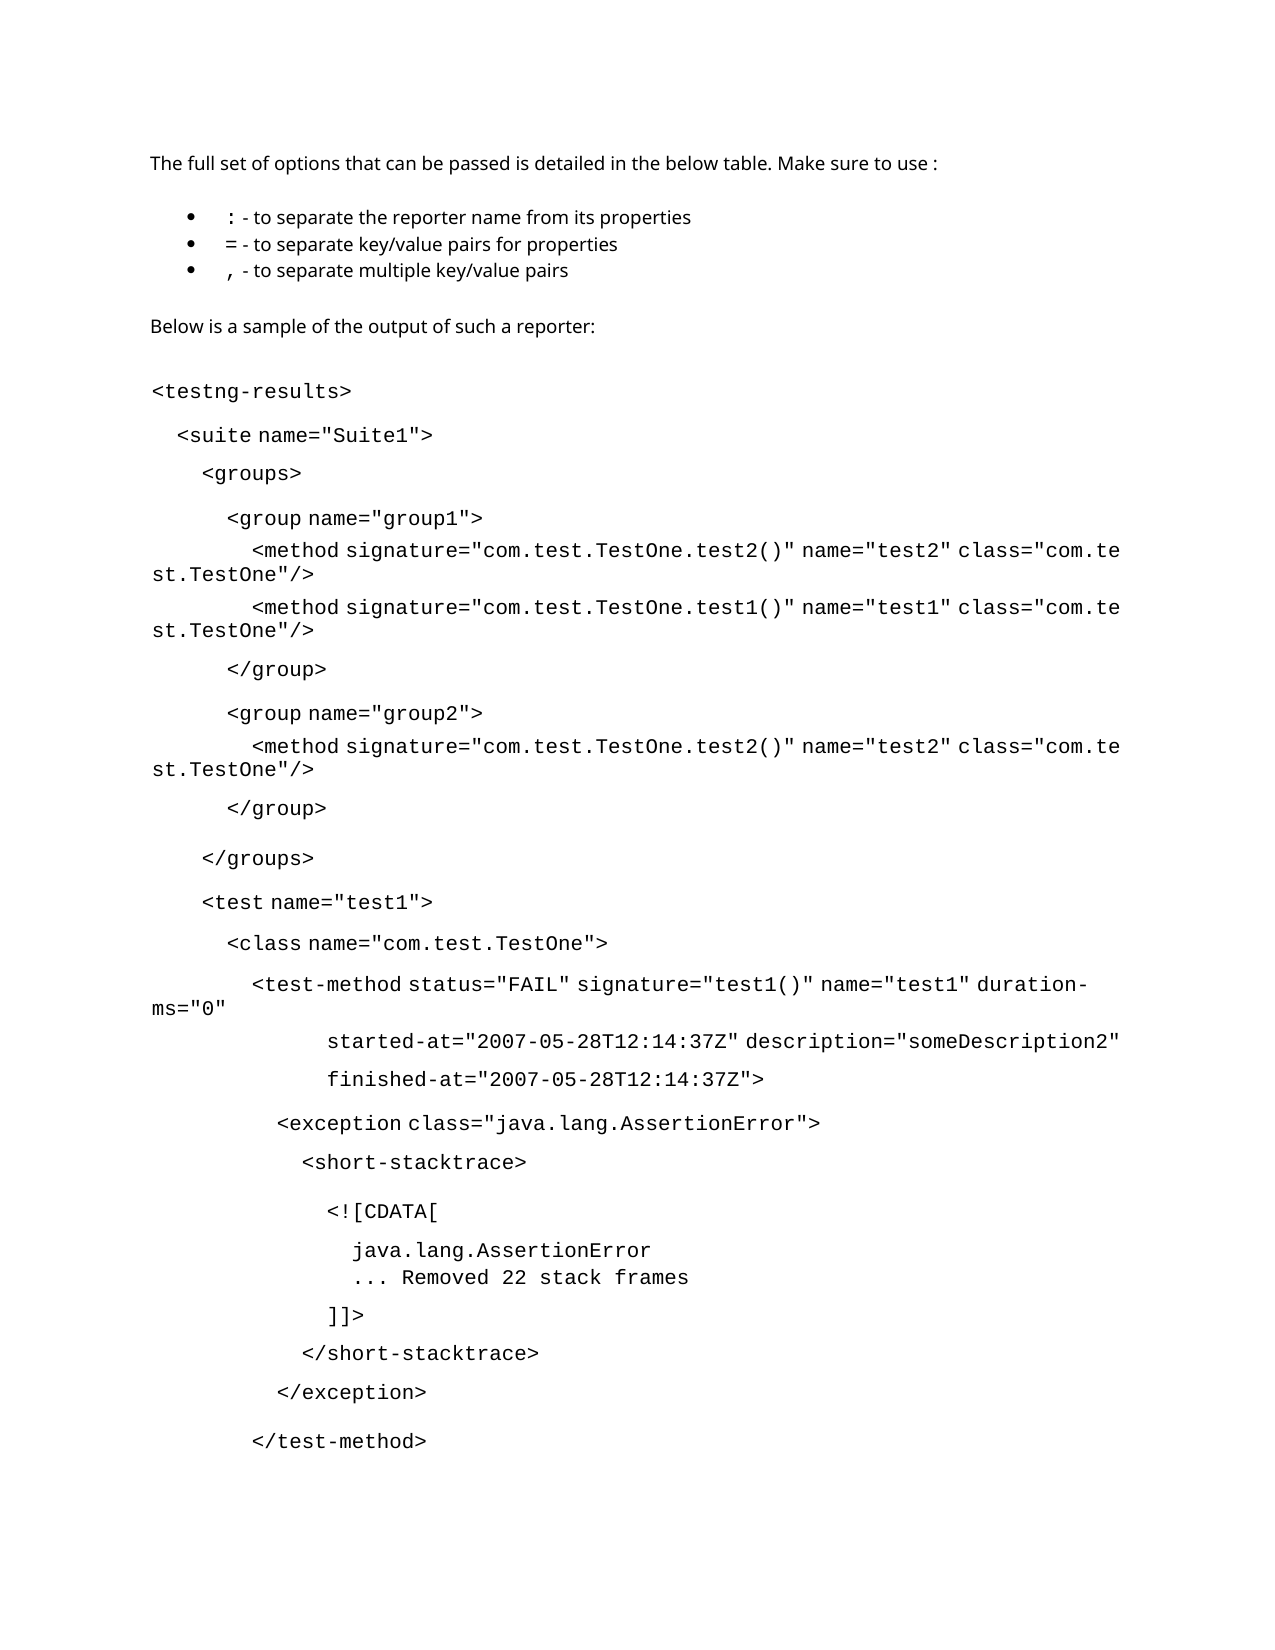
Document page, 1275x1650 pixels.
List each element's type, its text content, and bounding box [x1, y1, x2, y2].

table_cell <short-stacktrace> [150, 1139, 824, 1188]
table_cell </exception> [150, 1369, 542, 1418]
table_header <![CDATA[ [150, 1189, 655, 1238]
table_cell ]]> [150, 1292, 692, 1342]
table_header <method signature="com.test.TestOne.test2()" name="test2" class="com.test.TestOne"/> [150, 533, 1125, 589]
table_cell <test name="test1"> [150, 884, 441, 917]
text The full set of options that can be passed is detailed in the below table. Make sure to use : [150, 150, 1125, 176]
table_header </test-method> [150, 1419, 1120, 1468]
table_header <class name="com.test.TestOne"> [150, 917, 1120, 967]
table_cell finished-at="2007-05-28T12:14:37Z"> [150, 1056, 1120, 1106]
table_header ... Removed 22 stack frames [150, 1265, 697, 1292]
table_header <testng-results> [150, 368, 436, 417]
list : - to separate the reporter name from its properties [187, 205, 1125, 231]
table_header </group> [150, 646, 486, 695]
table_header </groups> [150, 834, 436, 884]
table_cell <method signature="com.test.TestOne.test1()" name="test1" class="com.test.TestOne"/> [150, 589, 1125, 646]
table_cell <group name="group1"> [150, 500, 491, 533]
list , - to separate multiple key/value pairs [187, 257, 1125, 284]
table_cell <test-method status="FAIL" signature="test1()" name="test1" duration-ms="0" [150, 967, 1125, 1023]
list = - to separate key/value pairs for properties [187, 231, 1125, 257]
text Below is a sample of the output of such a reporter: [150, 313, 1125, 338]
table_cell java.lang.AssertionError [150, 1238, 659, 1265]
table_header <groups> [150, 450, 486, 500]
table_header </short-stacktrace> [150, 1342, 547, 1368]
table_header <method signature="com.test.TestOne.test2()" name="test2" class="com.test.TestOne"/> [150, 728, 1125, 784]
table_header <exception class="java.lang.AssertionError"> [150, 1106, 828, 1138]
table_header started-at="2007-05-28T12:14:37Z" description="someDescription2" [150, 1023, 1125, 1056]
table_cell <group name="group2"> [150, 695, 491, 728]
table_cell <suite name="Suite1"> [150, 418, 441, 450]
table_cell </group> [150, 785, 1120, 834]
